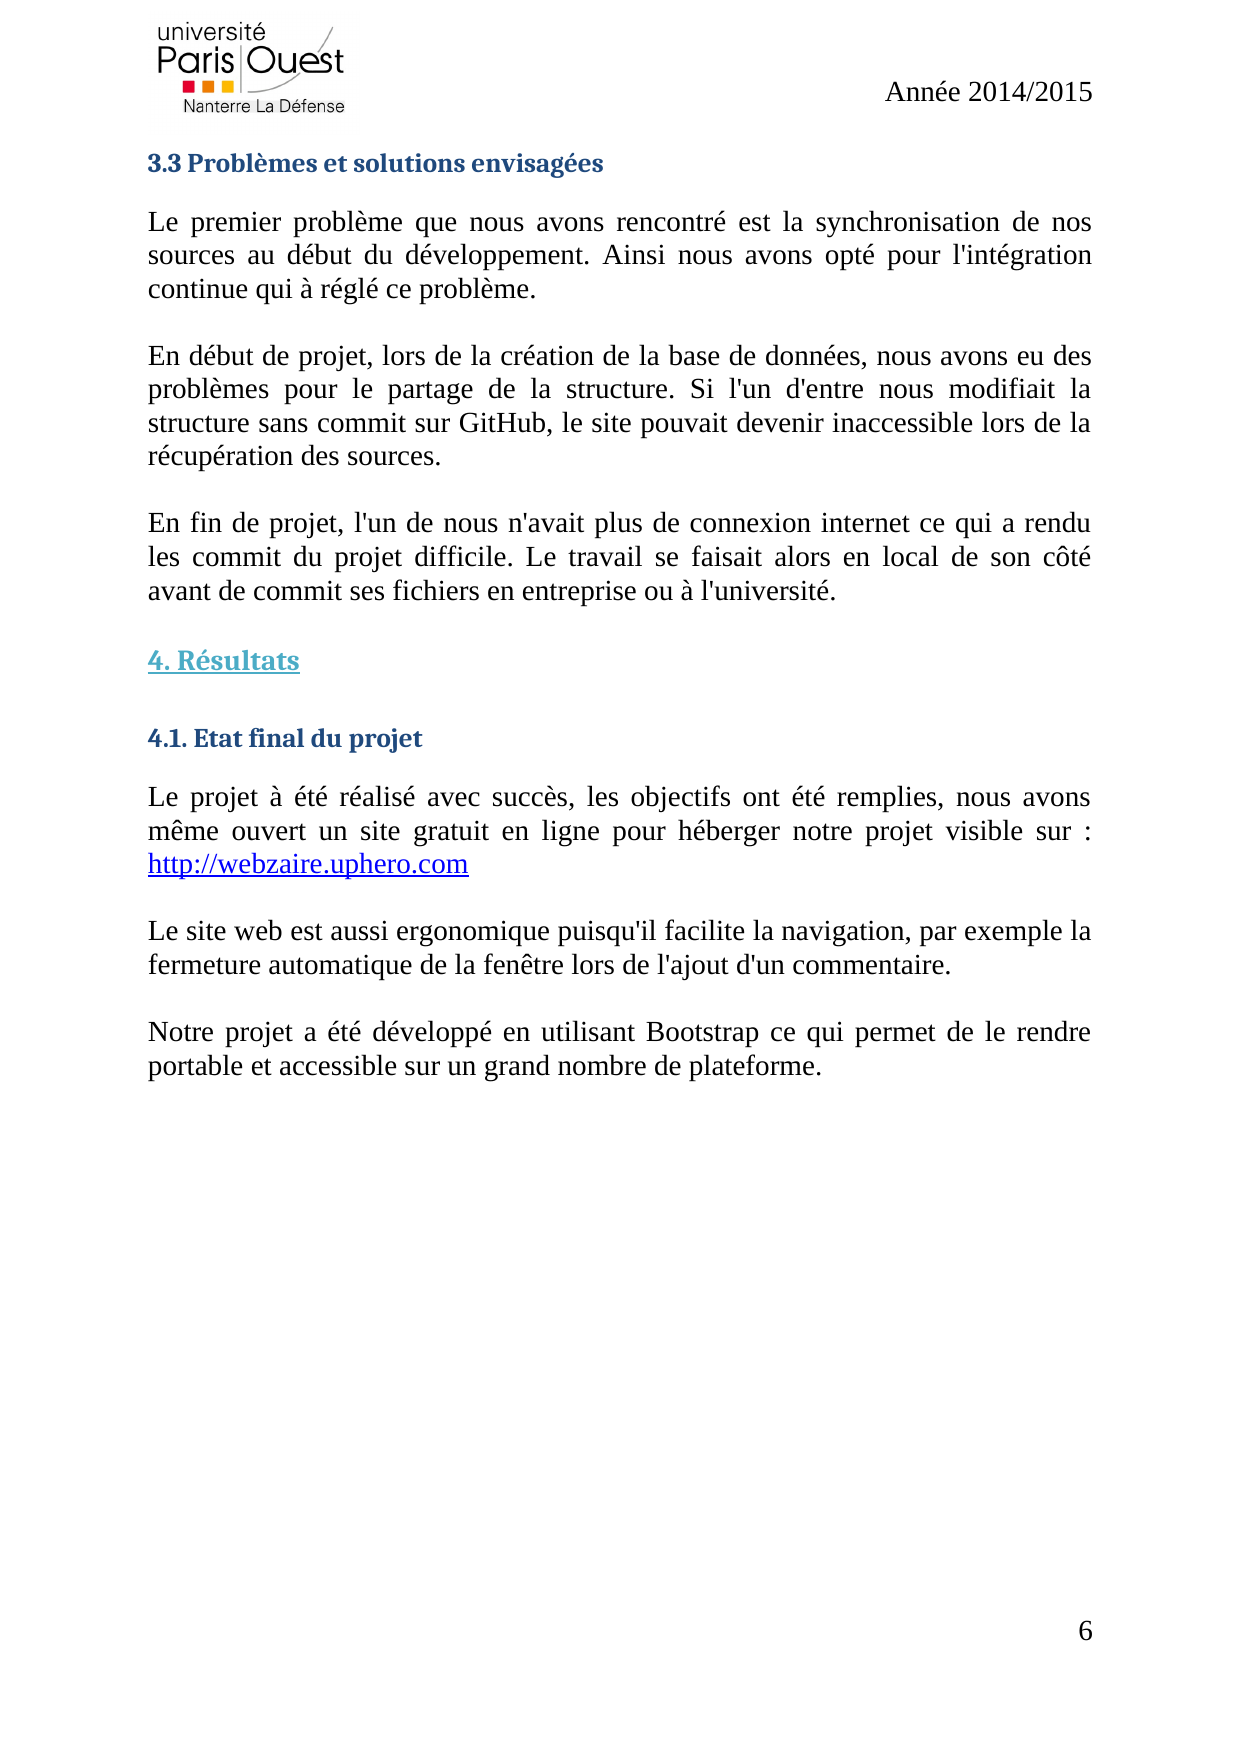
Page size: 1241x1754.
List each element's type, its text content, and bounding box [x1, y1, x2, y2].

text En début de projet, lors de la création de la base de données, nous avons eu des problèmes pour le partage de la structure. Si l'un d'entre nous modifiait la structure sans commit sur GitHub, le site pouvait devenir inaccessible lors de la récupération des sources. [148, 338, 1093, 472]
text Le premier problème que nous avons rencontré est la synchronisation de nos sources au début du développement. Ainsi nous avons opté pour l'intégration continue qui à réglé ce problème. [148, 204, 1093, 304]
text En fin de projet, l'un de nous n'avait plus de connexion internet ce qui a rendu les commit du projet difficile. Le travail se faisait alors en local de son côté avant de commit ses fichiers en entreprise ou à l'université. [148, 506, 1093, 606]
subtitle 4.1. Etat final du projet [148, 723, 1093, 754]
picture [147, 11, 360, 135]
subtitle 4. Résultats [148, 644, 1093, 677]
text Notre projet a été développé en utilisant Bootstrap ce qui permet de le rendre portable et accessible sur un grand nombre de plateforme. [148, 1014, 1093, 1081]
text Le site web est aussi ergonomique puisqu'il facilite la navigation, par exemple la fermeture automatique de la fenêtre lors de l'ajout d'un commentaire. [148, 913, 1093, 981]
text Le projet à été réalisé avec succès, les objectifs ont été remplies, nous avons même ouvert un site gratuit en ligne pour héberger notre projet visible sur : http://webzaire.uphero.com [148, 779, 1093, 880]
subtitle 3.3 Problèmes et solutions envisagées [148, 148, 1093, 179]
